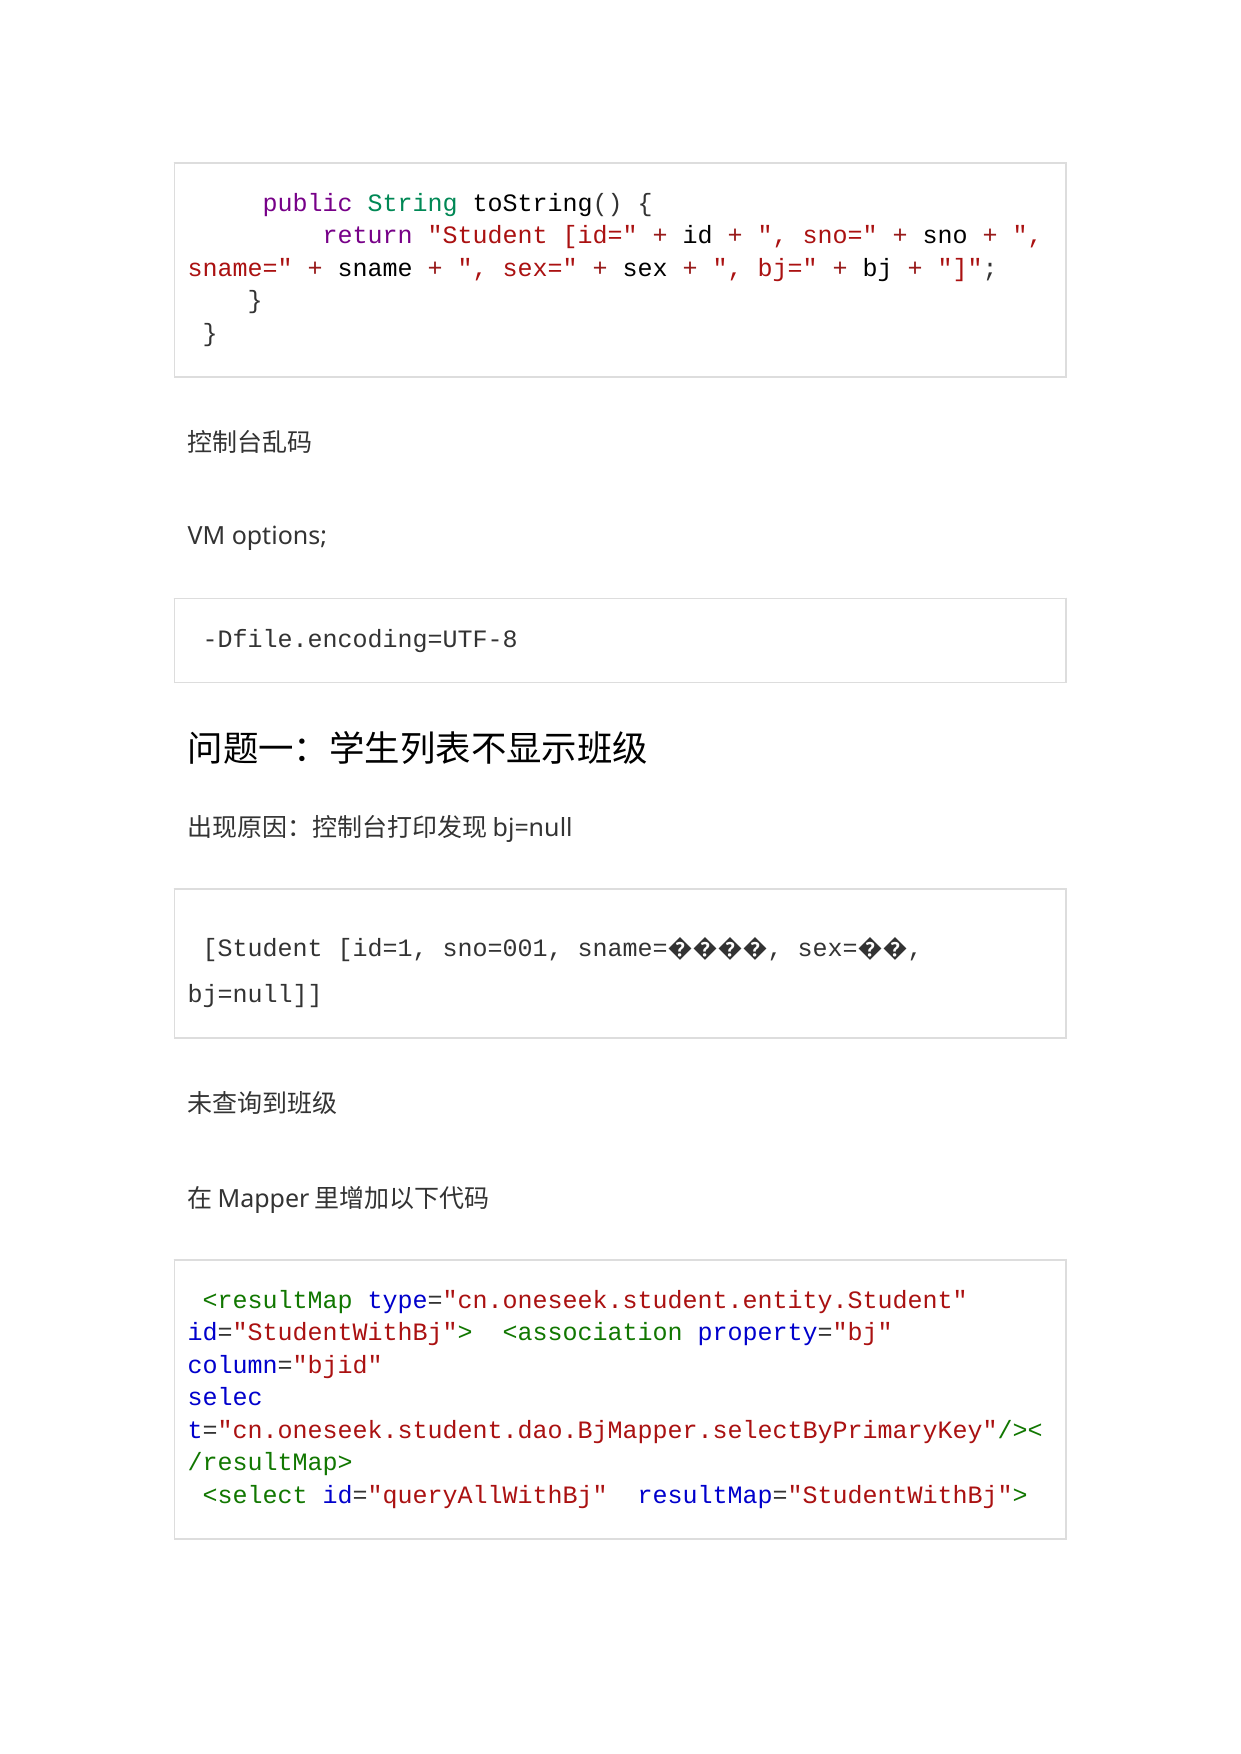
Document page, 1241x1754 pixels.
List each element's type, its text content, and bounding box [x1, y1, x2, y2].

text 控制台乱码 [187, 408, 1053, 473]
text VM options; [187, 503, 1053, 568]
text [175, 1261, 1065, 1538]
text 未查询到班级 [187, 1069, 1053, 1134]
text [Student [id=1, sno=001, sname=����, sex=��, bj=null]] [175, 890, 1065, 1037]
text 出现原因：控制台打印发现bj=null [187, 793, 1053, 858]
text -Dfile.encoding=UTF-8 [175, 599, 1065, 682]
text 在Mapper里增加以下代码 [187, 1164, 1053, 1229]
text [175, 164, 1065, 376]
text 问题一：学生列表不显示班级 [187, 713, 1053, 778]
